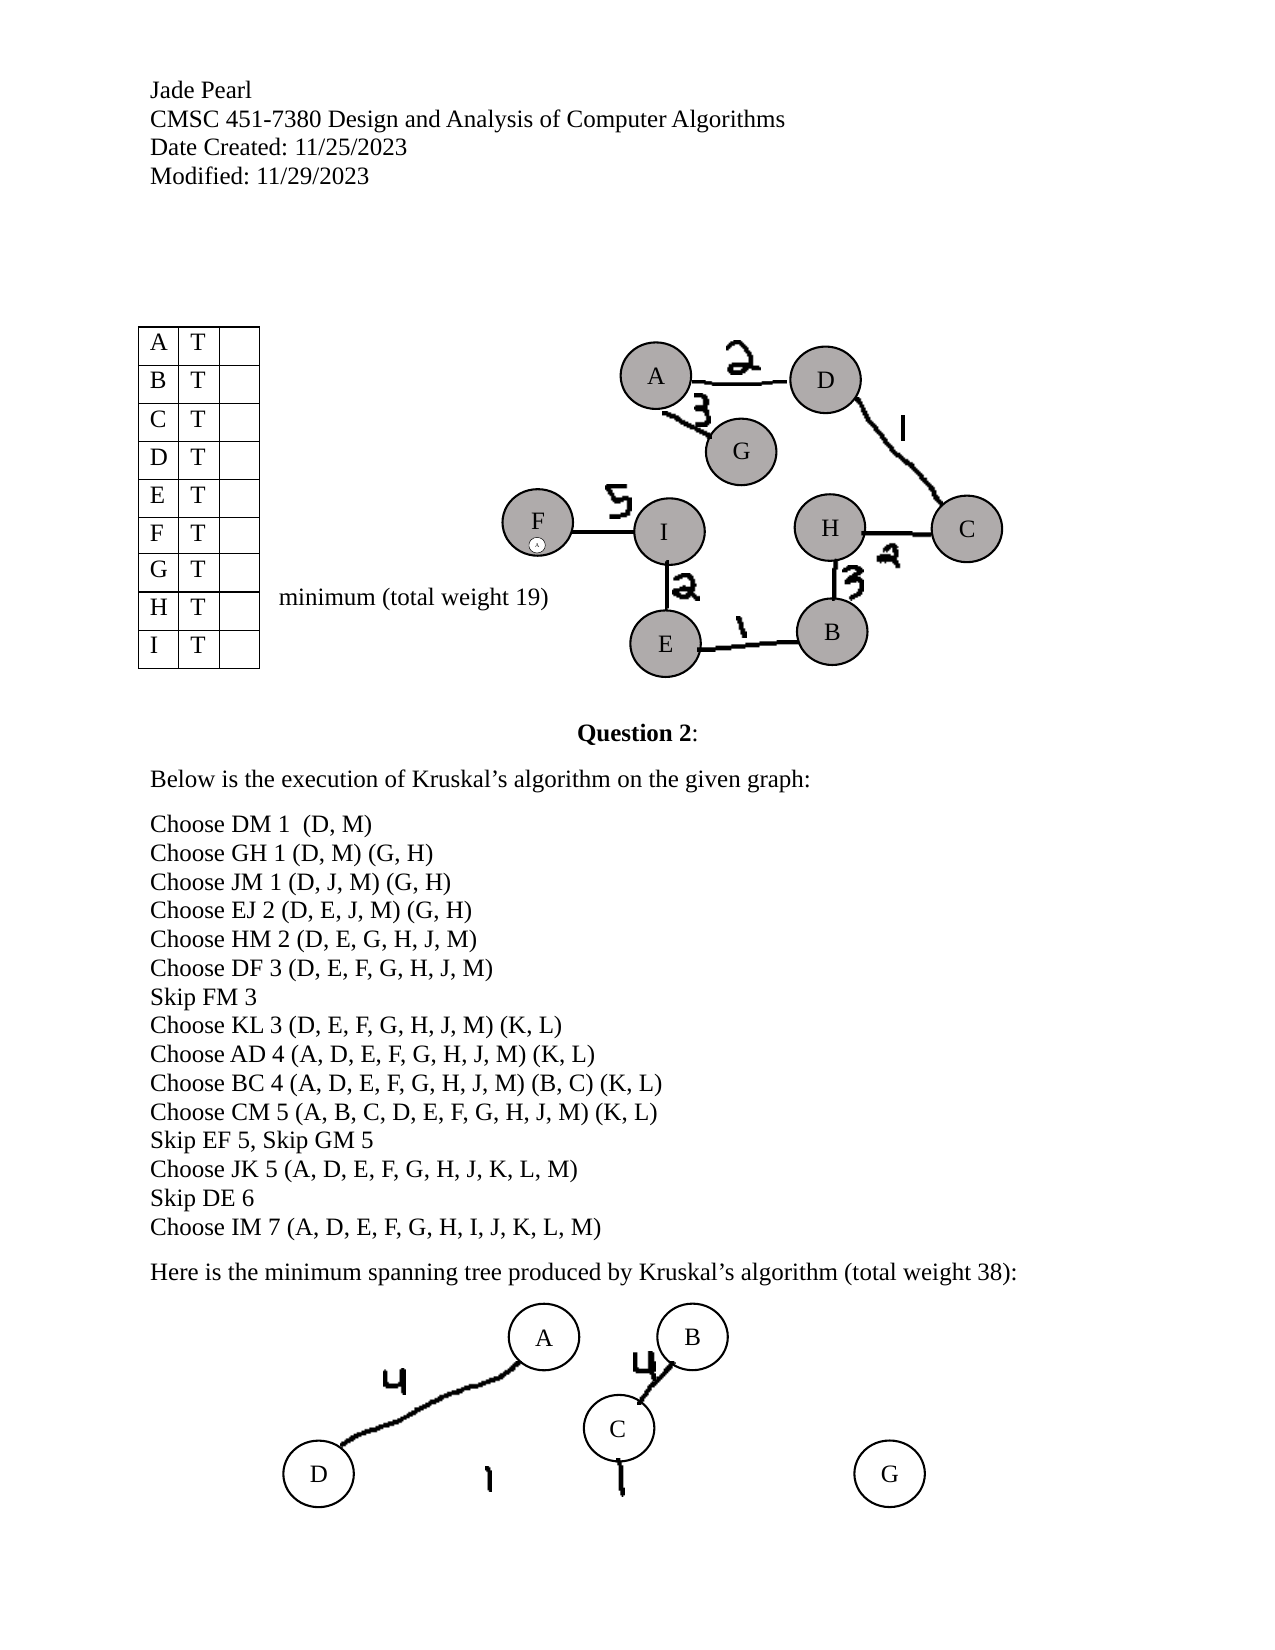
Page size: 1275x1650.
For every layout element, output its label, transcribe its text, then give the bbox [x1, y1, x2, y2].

text Question 2: [150, 718, 1125, 747]
picture [692, 380, 787, 386]
table_header [220, 328, 259, 364]
picture [726, 340, 761, 375]
text Here is the minimum spanning tree produced by Kruskal’s algorithm (total weight 38): [150, 1257, 1125, 1286]
table_cell I [139, 631, 178, 668]
table_cell D [139, 442, 178, 479]
table_cell [220, 480, 259, 517]
table_cell [220, 442, 259, 479]
text Choose DM 1 (D, M) Choose GH 1 (D, M) (G, H) Choose JM 1 (D, J, M) (G, H) Choose EJ 2 (D, E, J, M) (G, H) Choose HM 2 (D, E, G, H, J, M) Choose DF 3 (D, E, F, G, H, J, M) Skip FM 3 Choose KL 3 (D, E, F, G, H, J, M) (K, L) Choose AD 4 (A, D, E, F, G, H, J, M) (K, L) Choose BC 4 (A, D, E, F, G, H, J, M) (B, C) (K, L) Choose CM 5 (A, B, C, D, E, F, G, H, J, M) (K, L) Skip EF 5, Skip GM 5 Choose JK 5 (A, D, E, F, G, H, J, K, L, M) Skip DE 6 Choose IM 7 (A, D, E, F, G, H, I, J, K, L, M) [150, 809, 1125, 1240]
picture [697, 640, 799, 652]
picture [633, 1351, 676, 1405]
table_cell C [139, 404, 178, 441]
table_cell [220, 404, 259, 441]
text minimum (total weight 19) [851, 508, 1125, 611]
picture [662, 393, 712, 439]
picture [605, 484, 632, 519]
table_cell F [139, 518, 178, 553]
picture [616, 1458, 625, 1497]
picture [665, 560, 669, 610]
table_cell [220, 631, 259, 668]
table_cell B [139, 366, 178, 403]
table_cell T [179, 518, 219, 553]
picture [832, 531, 933, 601]
picture [572, 530, 635, 534]
table_header T [179, 328, 219, 364]
table_cell T [179, 442, 219, 479]
table_cell T [179, 366, 219, 403]
table_cell T [179, 404, 219, 441]
picture [340, 1361, 522, 1448]
text minimum (total weight 19) [669, 508, 832, 611]
table_cell T [179, 480, 219, 517]
text Below is the execution of Kruskal’s algorithm on the given graph: [150, 764, 1125, 792]
table_cell G [139, 554, 178, 591]
table_cell H [139, 593, 178, 629]
table_cell [220, 554, 259, 591]
table_cell [220, 593, 259, 629]
table_cell [220, 518, 259, 553]
table_cell E [139, 480, 178, 517]
picture [855, 397, 943, 506]
table_cell T [179, 554, 219, 591]
text minimum (total weight 19) [260, 508, 665, 611]
picture [485, 1466, 492, 1492]
table_header A [139, 328, 178, 364]
table_cell T [179, 631, 219, 668]
picture [736, 616, 747, 638]
picture [672, 573, 700, 601]
table_cell T [179, 593, 219, 629]
table_cell [220, 366, 259, 403]
